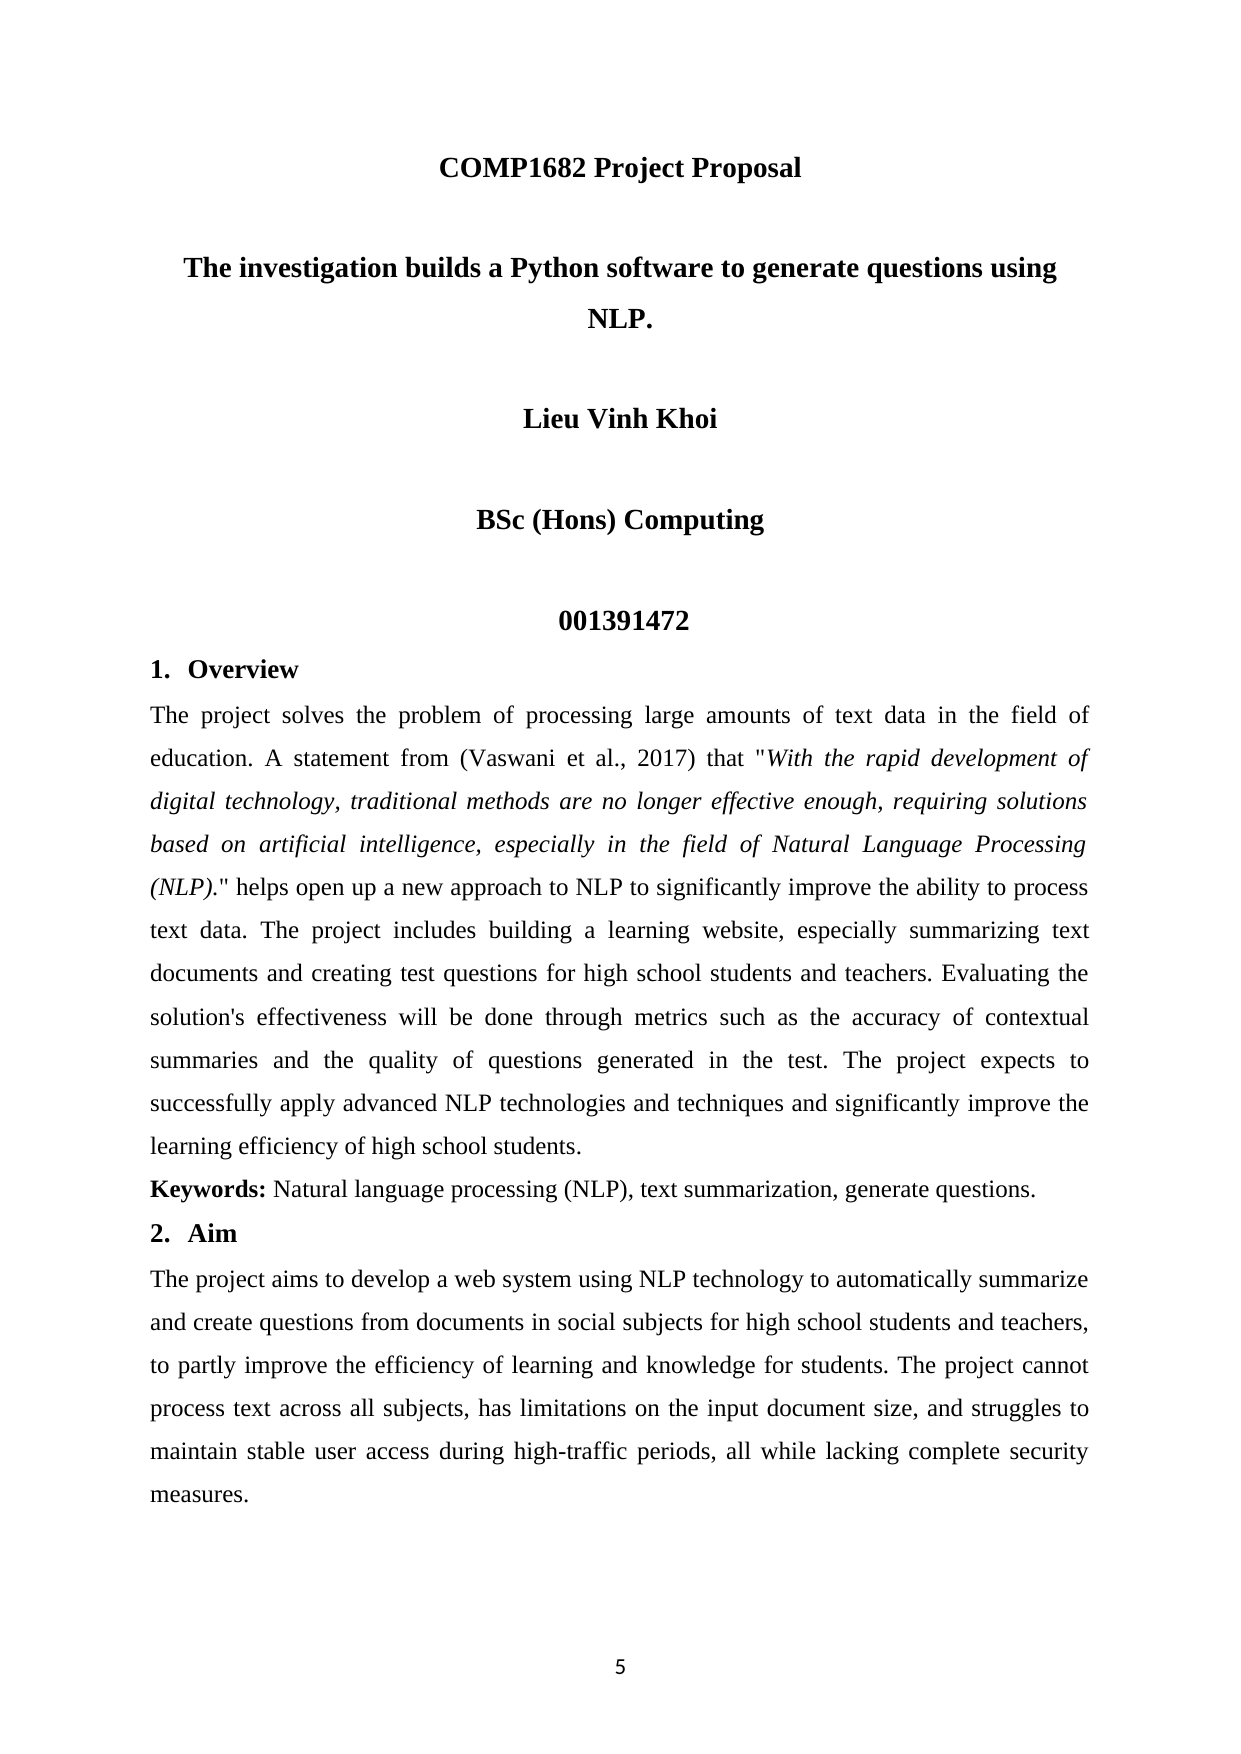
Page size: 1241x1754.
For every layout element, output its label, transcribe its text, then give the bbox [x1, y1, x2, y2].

text The project solves the problem of processing large amounts of text data in the field of education. A statement from (Vaswani et al., 2017) that "With the rapid development of digital technology, traditional methods are no longer effective enough, requiring solutions based on artificial intelligence, especially in the field of Natural Language Processing (NLP)." helps open up a new approach to NLP to significantly improve the ability to process text data. The project includes building a learning website, especially summarizing text documents and creating test questions for high school students and teachers. Evaluating the solution's effectiveness will be done through metrics such as the accuracy of contextual summaries and the quality of questions generated in the test. The project expects to successfully apply advanced NLP technologies and techniques and significantly improve the learning efficiency of high school students. [150, 700, 1090, 1160]
text The investigation builds a Python software to generate questions using NLP. [150, 251, 1090, 334]
text 001391472 [150, 603, 1090, 636]
subtitle Aim [150, 1217, 1090, 1248]
text BSc (Hons) Computing [150, 502, 1090, 536]
text The project aims to develop a web system using NLP technology to automatically summarize and create questions from documents in social subjects for high school students and teachers, to partly improve the efficiency of learning and knowledge for students. The project cannot process text across all subjects, has limitations on the input document size, and struggles to maintain stable user access during high-traffic periods, all while lacking complete security measures. [150, 1264, 1090, 1508]
subtitle Overview [150, 653, 1090, 684]
text COMP1682 Project Proposal [150, 150, 1090, 183]
text Lieu Vinh Khoi [150, 402, 1090, 435]
text Keywords: Natural language processing (NLP), text summarization, generate questions. [150, 1174, 1090, 1203]
